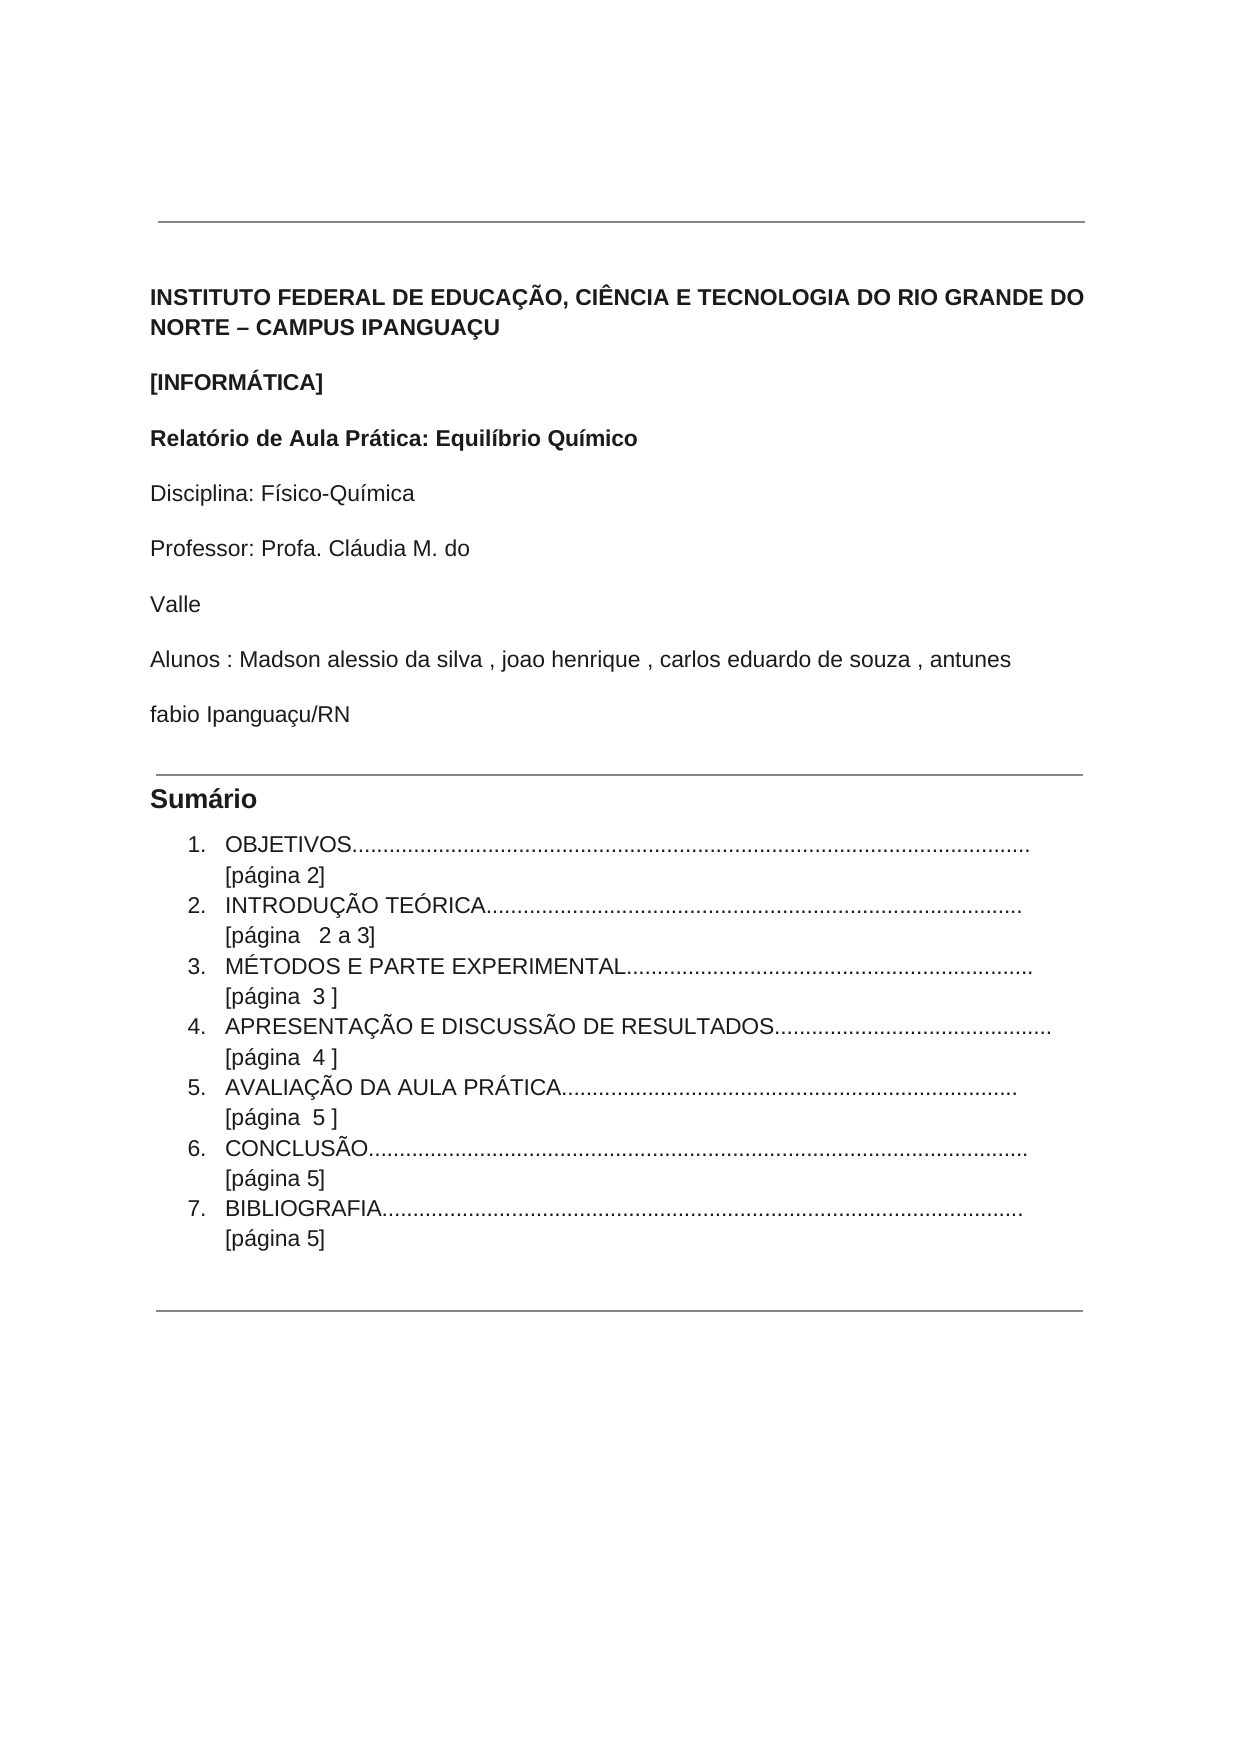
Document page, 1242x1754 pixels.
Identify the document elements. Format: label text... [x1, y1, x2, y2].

subtitle CONCLUSÃO........................................................................................................... [187, 1134, 1094, 1161]
subtitle OBJETIVOS.............................................................................................................. [187, 831, 1094, 858]
subtitle MÉTODOS E PARTE EXPERIMENTAL.................................................................. [187, 953, 1094, 979]
text [página 5] [225, 1165, 1094, 1191]
subtitle APRESENTAÇÃO E DISCUSSÃO DE RESULTADOS............................................. [187, 1013, 1094, 1039]
text [página 2] [225, 862, 1094, 888]
text [página 5 ] [225, 1104, 1094, 1131]
text [página 3 ] [225, 983, 1094, 1009]
subtitle AVALIAÇÃO DA AULA PRÁTICA.......................................................................... [187, 1074, 1094, 1100]
subtitle Sumário [150, 783, 1094, 814]
subtitle INTRODUÇÃO TEÓRICA....................................................................................... [187, 892, 1094, 918]
text Relatório de Aula Prática: Equilíbrio Químico [150, 424, 1094, 451]
text INSTITUTO FEDERAL DE EDUCAÇÃO, CIÊNCIA E TECNOLOGIA DO RIO GRANDE DO NORTE – CAMPUS IPANGUAÇU [150, 284, 1094, 340]
text [página 2 a 3] [225, 922, 1094, 949]
text Alunos : Madson alessio da silva , joao henrique , carlos eduardo de souza , antunes fabio Ipanguaçu/RN [150, 646, 1067, 727]
text [página 5] [225, 1225, 1094, 1252]
text [INFORMÁTICA] [150, 369, 1094, 396]
subtitle BIBLIOGRAFIA........................................................................................................ [187, 1195, 1094, 1221]
text [página 4 ] [225, 1043, 1094, 1070]
text Disciplina: Físico-Química Professor: Profa. Cláudia M. do Valle [150, 480, 525, 617]
